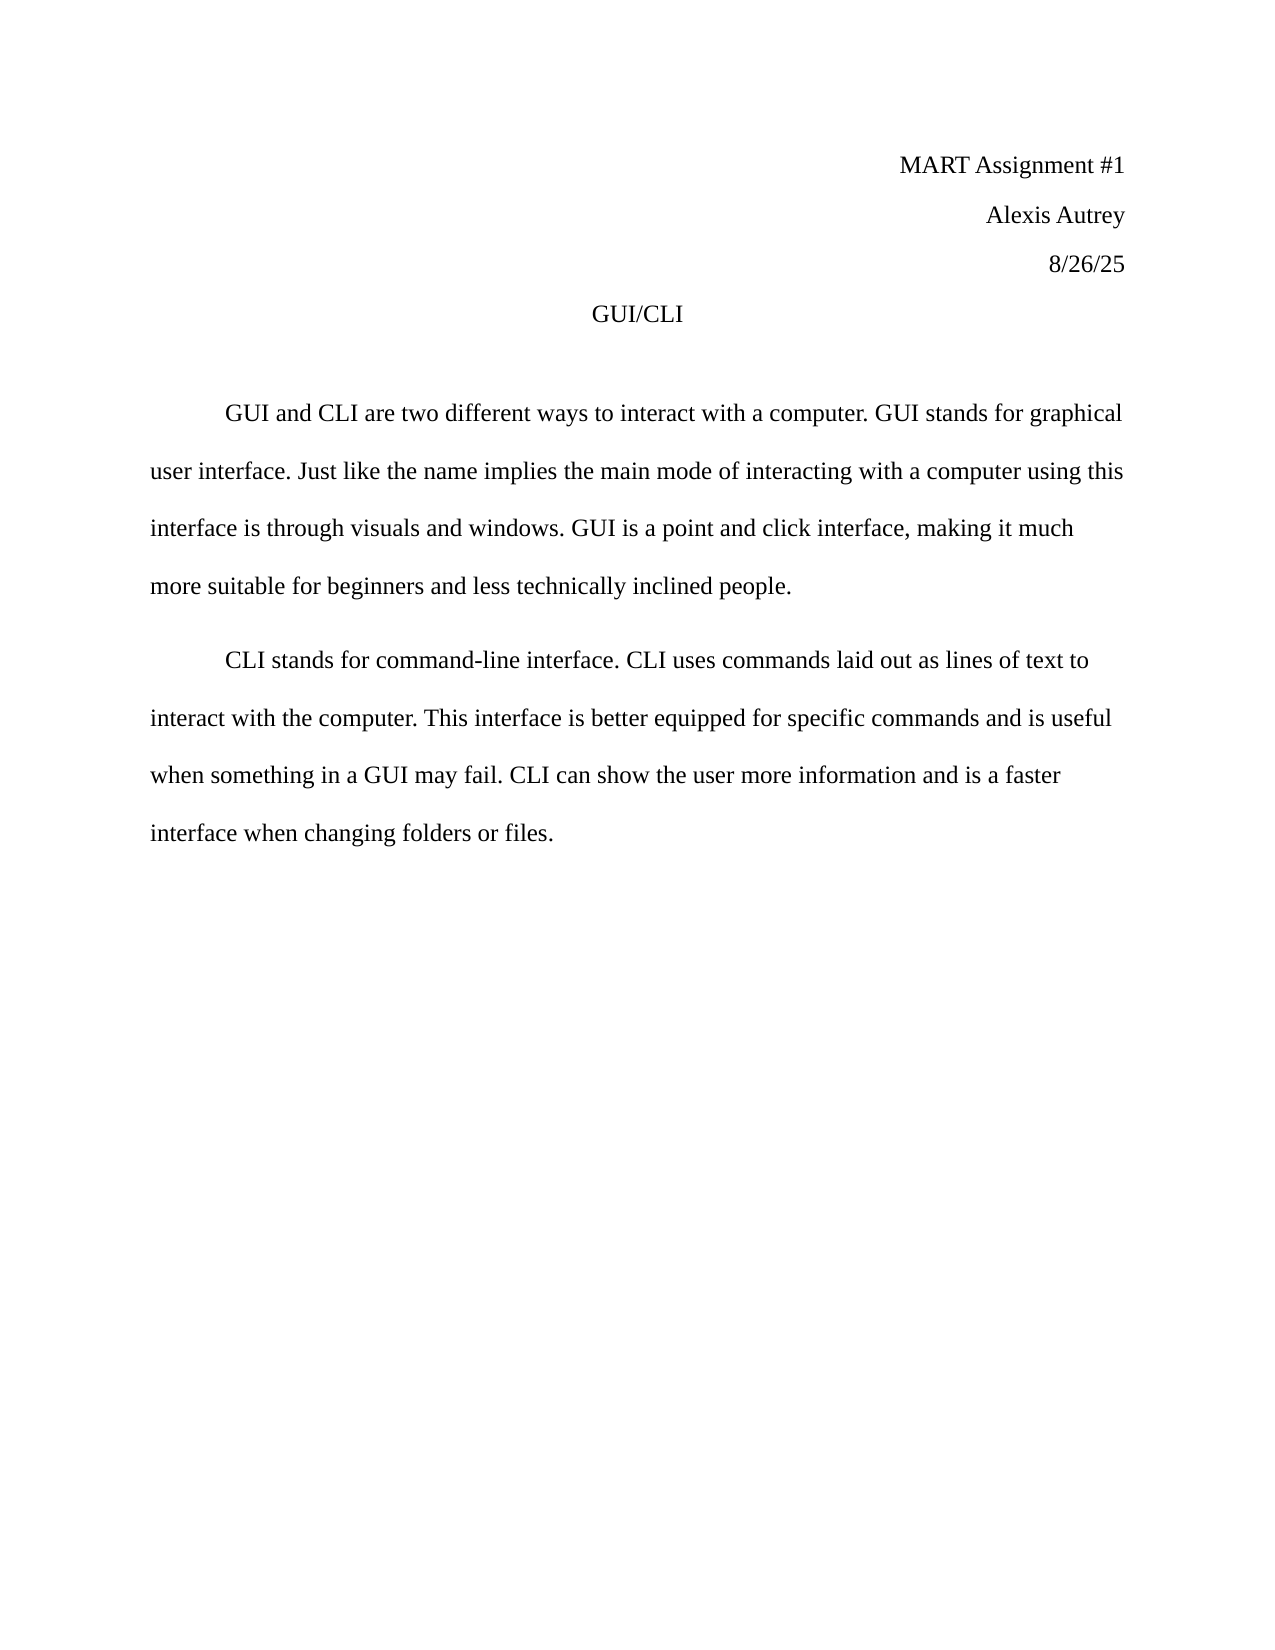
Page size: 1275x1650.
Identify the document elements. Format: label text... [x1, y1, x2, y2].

text CLI stands for command-line interface. CLI uses commands laid out as lines of text to interact with the computer. This interface is better equipped for specific commands and is useful when something in a GUI may fail. CLI can show the user more information and is a faster interface when changing folders or files. [150, 645, 1125, 846]
text GUI and CLI are two different ways to interact with a computer. GUI stands for graphical user interface. Just like the name implies the main mode of interacting with a computer using this interface is through visuals and windows. GUI is a point and click interface, making it much more suitable for beginners and less technically inclined people. [150, 398, 1125, 600]
text Alexis Autrey [150, 200, 1125, 228]
text MART Assignment #1 [150, 150, 1125, 179]
text GUI/CLI [150, 299, 1125, 328]
text 8/26/25 [150, 249, 1125, 278]
